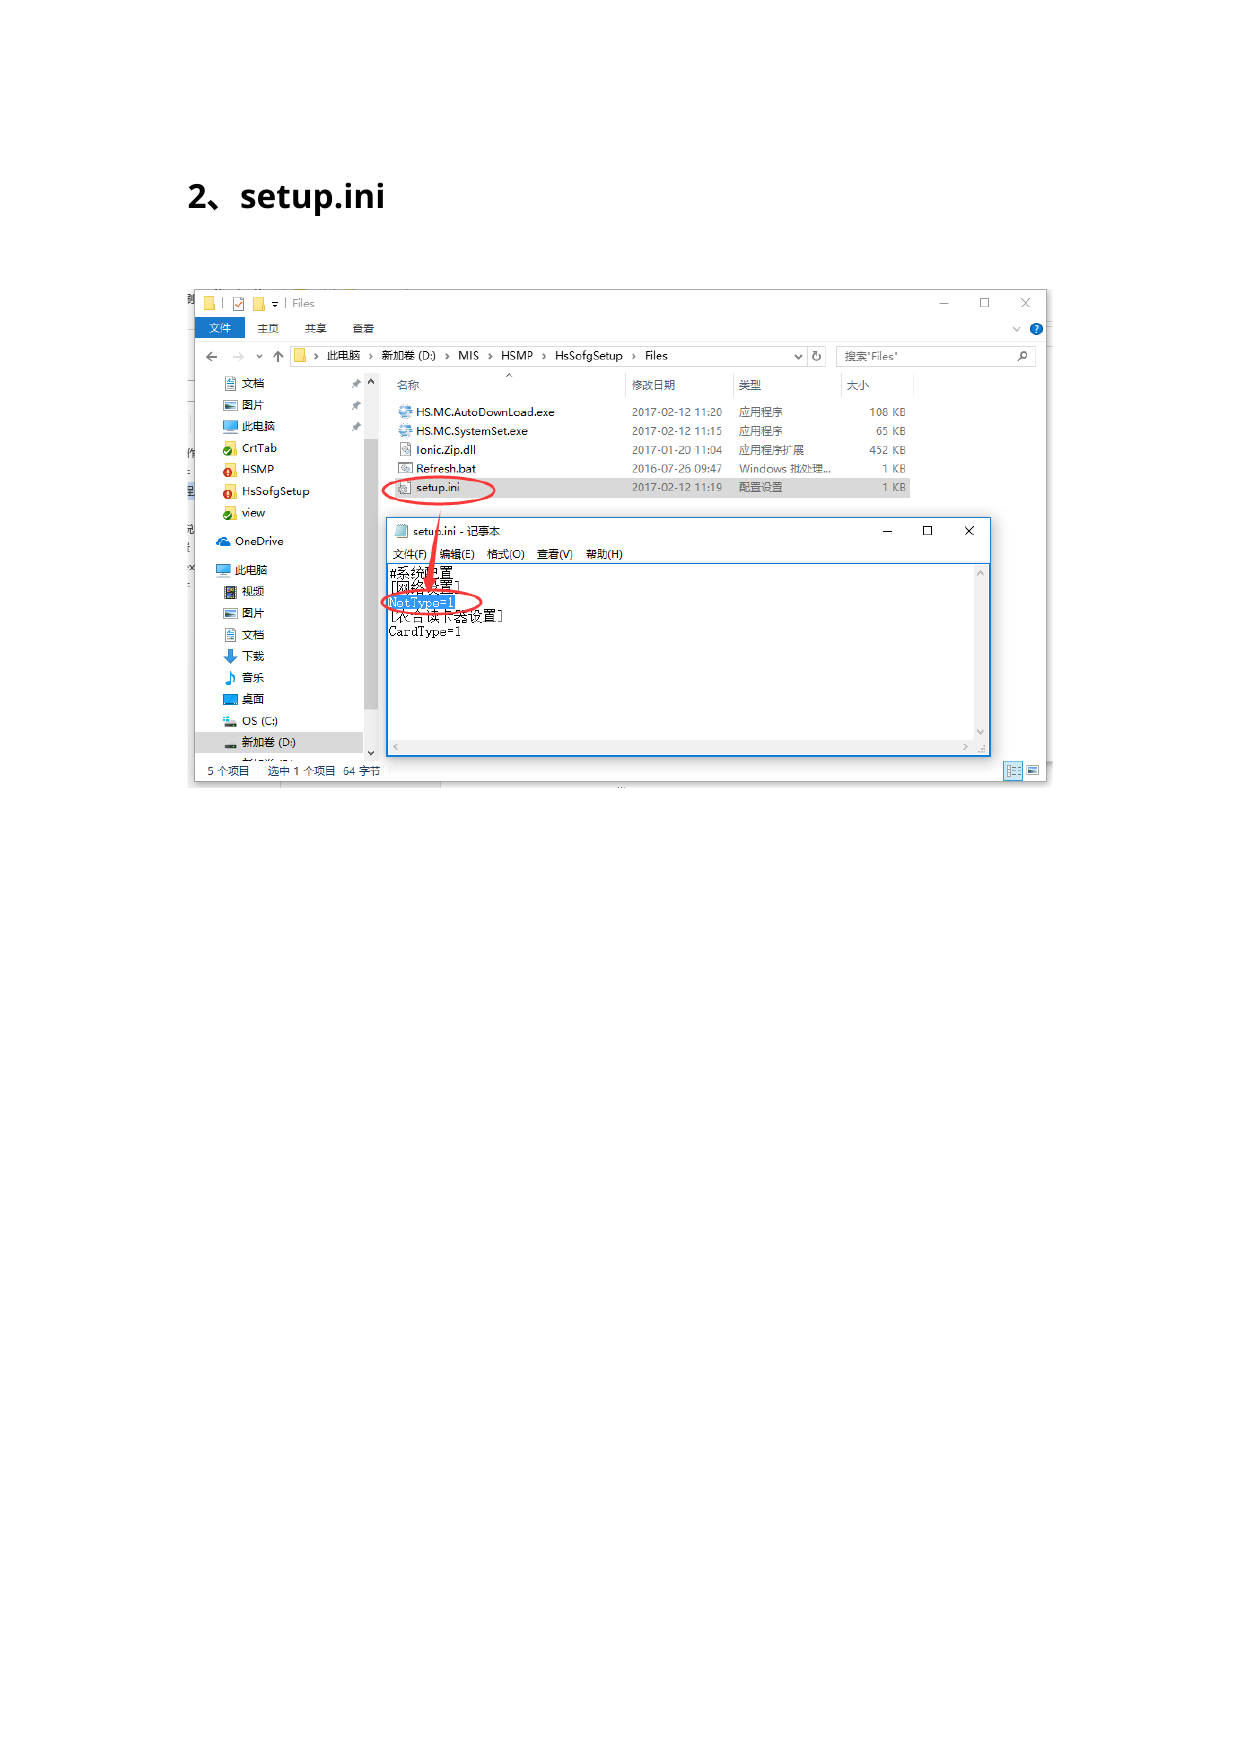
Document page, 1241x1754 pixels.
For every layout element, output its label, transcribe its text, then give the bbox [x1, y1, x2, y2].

picture [187, 289, 1053, 788]
subtitle 2、setup.ini [187, 162, 1053, 227]
